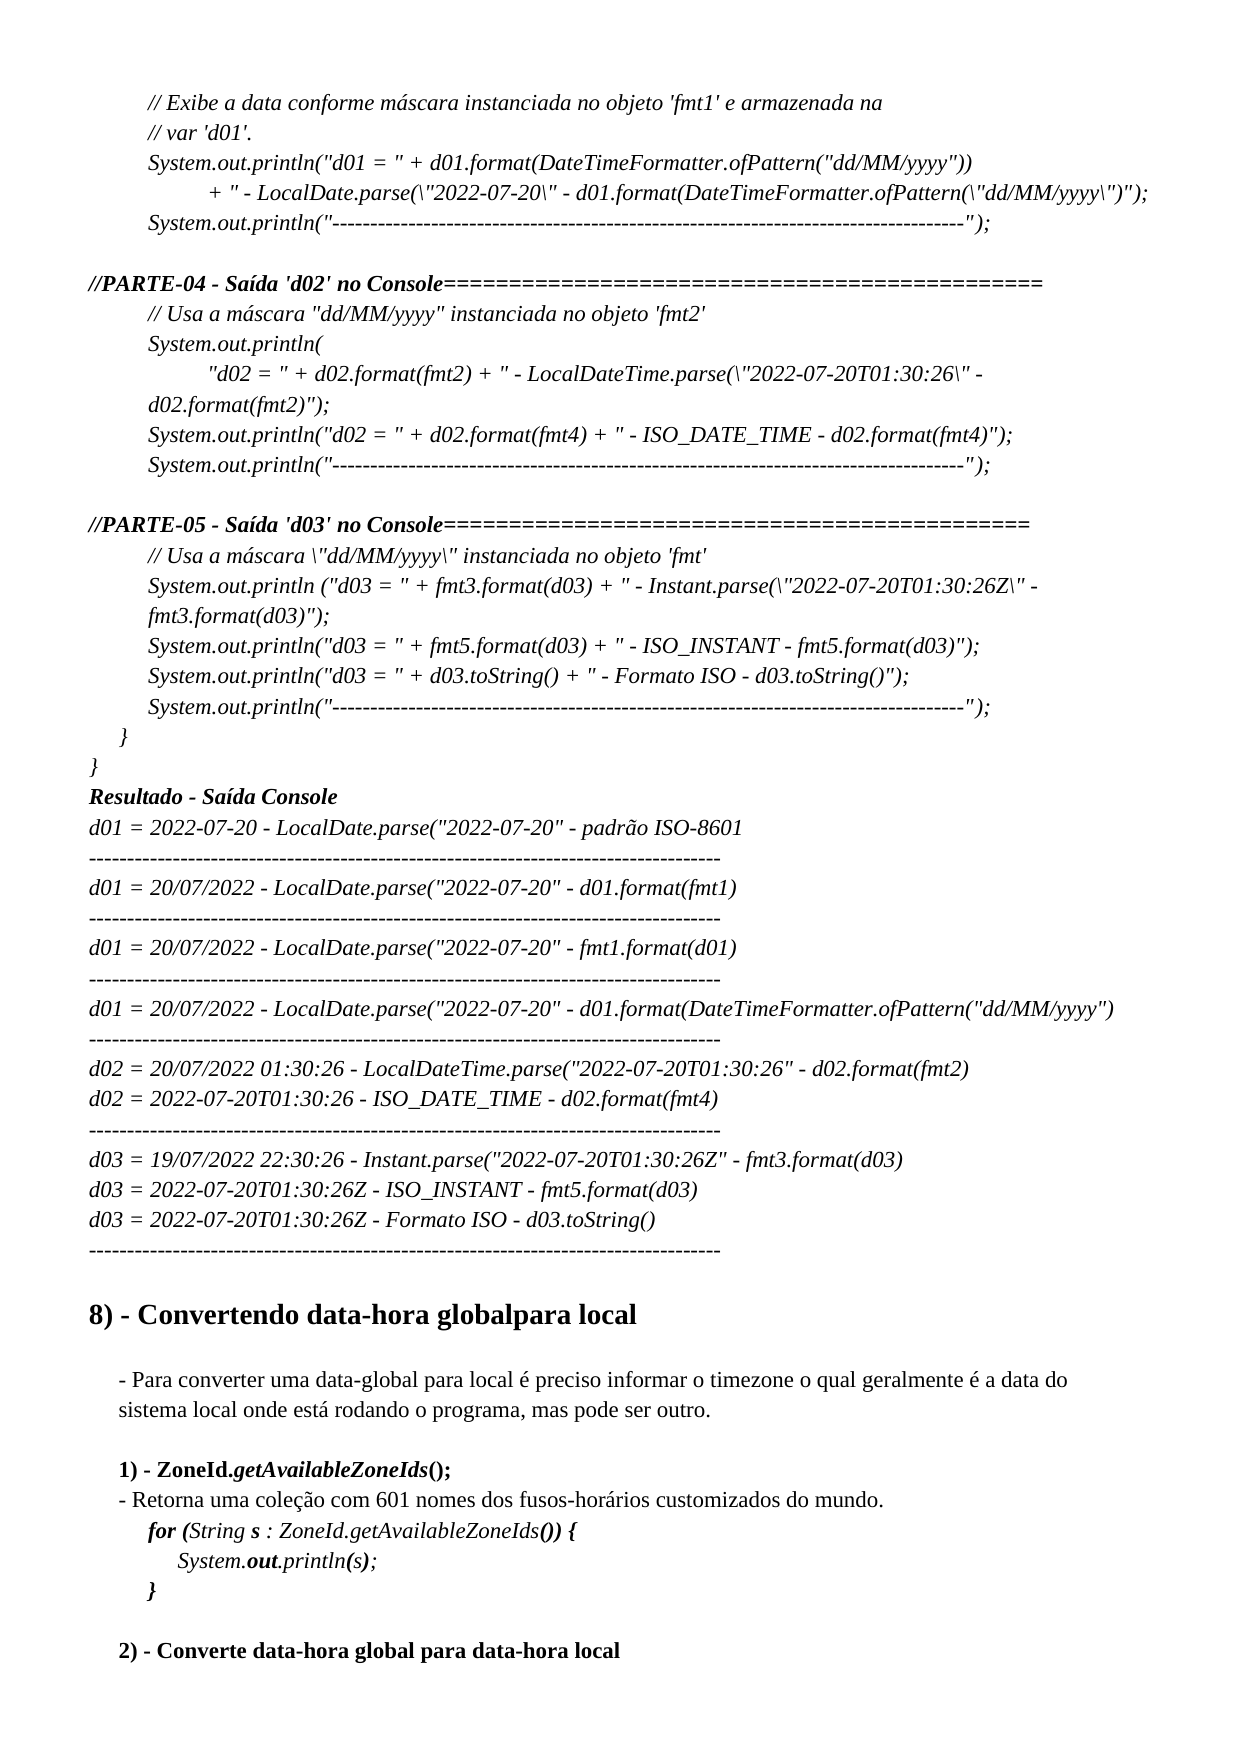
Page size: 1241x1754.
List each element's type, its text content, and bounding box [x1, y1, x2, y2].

text System.out.println("d03 = " + fmt5.format(d03) + " - ISO_INSTANT - fmt5.format(d03)"); [89, 632, 1152, 659]
text 1) - ZoneId.getAvailableZoneIds(); [89, 1456, 1152, 1483]
text } [89, 753, 1152, 779]
text d01 = 20/07/2022 - LocalDate.parse("2022-07-20" - d01.format(fmt1) [89, 874, 1152, 900]
text // var 'd01'. [89, 119, 1152, 145]
text d01 = 2022-07-20 - LocalDate.parse("2022-07-20" - padrão ISO-8601 [89, 814, 1152, 840]
text ----------------------------------------------------------------------------------- [89, 1025, 1152, 1051]
text + " - LocalDate.parse(\"2022-07-20\" - d01.format(DateTimeFormatter.ofPattern(\"dd/MM/yyyy\")"); [89, 179, 1152, 206]
text //PARTE-04 - Saída 'd02' no Console============================================== [89, 270, 1152, 296]
text - Retorna uma coleção com 601 nomes dos fusos-horários customizados do mundo. [89, 1487, 1152, 1513]
text // Exibe a data conforme máscara instanciada no objeto 'fmt1' e armazenada na [89, 89, 1152, 115]
text ----------------------------------------------------------------------------------- [89, 1116, 1152, 1142]
text // Usa a máscara \"dd/MM/yyyy\" instanciada no objeto 'fmt' [89, 542, 1152, 568]
text d01 = 20/07/2022 - LocalDate.parse("2022-07-20" - fmt1.format(d01) [89, 934, 1152, 961]
text // Usa a máscara "dd/MM/yyyy" instanciada no objeto 'fmt2' [89, 300, 1152, 326]
text System.out.println(s); [89, 1547, 1152, 1573]
text 2) - Converte data-hora global para data-hora local [89, 1638, 1152, 1664]
text System.out.println("-----------------------------------------------------------------------------------"); [89, 693, 1152, 719]
text Resultado - Saída Console [89, 783, 1152, 810]
text 8) - Convertendo data-hora globalpara local [89, 1297, 1152, 1331]
text for (String s : ZoneId.getAvailableZoneIds()) { [89, 1517, 1152, 1543]
text System.out.println("-----------------------------------------------------------------------------------"); [89, 451, 1152, 477]
text d03 = 2022-07-20T01:30:26Z - ISO_INSTANT - fmt5.format(d03) [89, 1176, 1152, 1202]
text "d02 = " + d02.format(fmt2) + " - LocalDateTime.parse(\"2022-07-20T01:30:26\" - d02.format(fmt2)"); [89, 361, 1152, 417]
text - Para converter uma data-global para local é preciso informar o timezone o qual geralmente é a data do sistema local onde está rodando o programa, mas pode ser outro. [89, 1366, 1152, 1422]
text ----------------------------------------------------------------------------------- [89, 965, 1152, 991]
text } [89, 1577, 1152, 1603]
text System.out.println ("d03 = " + fmt3.format(d03) + " - Instant.parse(\"2022-07-20T01:30:26Z\" - fmt3.format(d03)"); [89, 572, 1152, 628]
text d02 = 20/07/2022 01:30:26 - LocalDateTime.parse("2022-07-20T01:30:26" - d02.format(fmt2) [89, 1055, 1152, 1082]
text d02 = 2022-07-20T01:30:26 - ISO_DATE_TIME - d02.format(fmt4) [89, 1086, 1152, 1112]
text //PARTE-05 - Saída 'd03' no Console============================================= [89, 512, 1152, 538]
text ----------------------------------------------------------------------------------- [89, 904, 1152, 931]
text System.out.println("-----------------------------------------------------------------------------------"); [89, 209, 1152, 236]
text System.out.println("d01 = " + d01.format(DateTimeFormatter.ofPattern("dd/MM/yyyy")) [89, 149, 1152, 175]
text ----------------------------------------------------------------------------------- [89, 1237, 1152, 1263]
text System.out.println( [89, 330, 1152, 357]
text d03 = 2022-07-20T01:30:26Z - Formato ISO - d03.toString() [89, 1206, 1152, 1233]
text System.out.println("d02 = " + d02.format(fmt4) + " - ISO_DATE_TIME - d02.format(fmt4)"); [89, 421, 1152, 447]
text ----------------------------------------------------------------------------------- [89, 844, 1152, 870]
text d01 = 20/07/2022 - LocalDate.parse("2022-07-20" - d01.format(DateTimeFormatter.ofPattern("dd/MM/yyyy") [89, 995, 1152, 1021]
text } [89, 723, 1152, 749]
text System.out.println("d03 = " + d03.toString() + " - Formato ISO - d03.toString()"); [89, 663, 1152, 689]
text d03 = 19/07/2022 22:30:26 - Instant.parse("2022-07-20T01:30:26Z" - fmt3.format(d03) [89, 1146, 1152, 1172]
